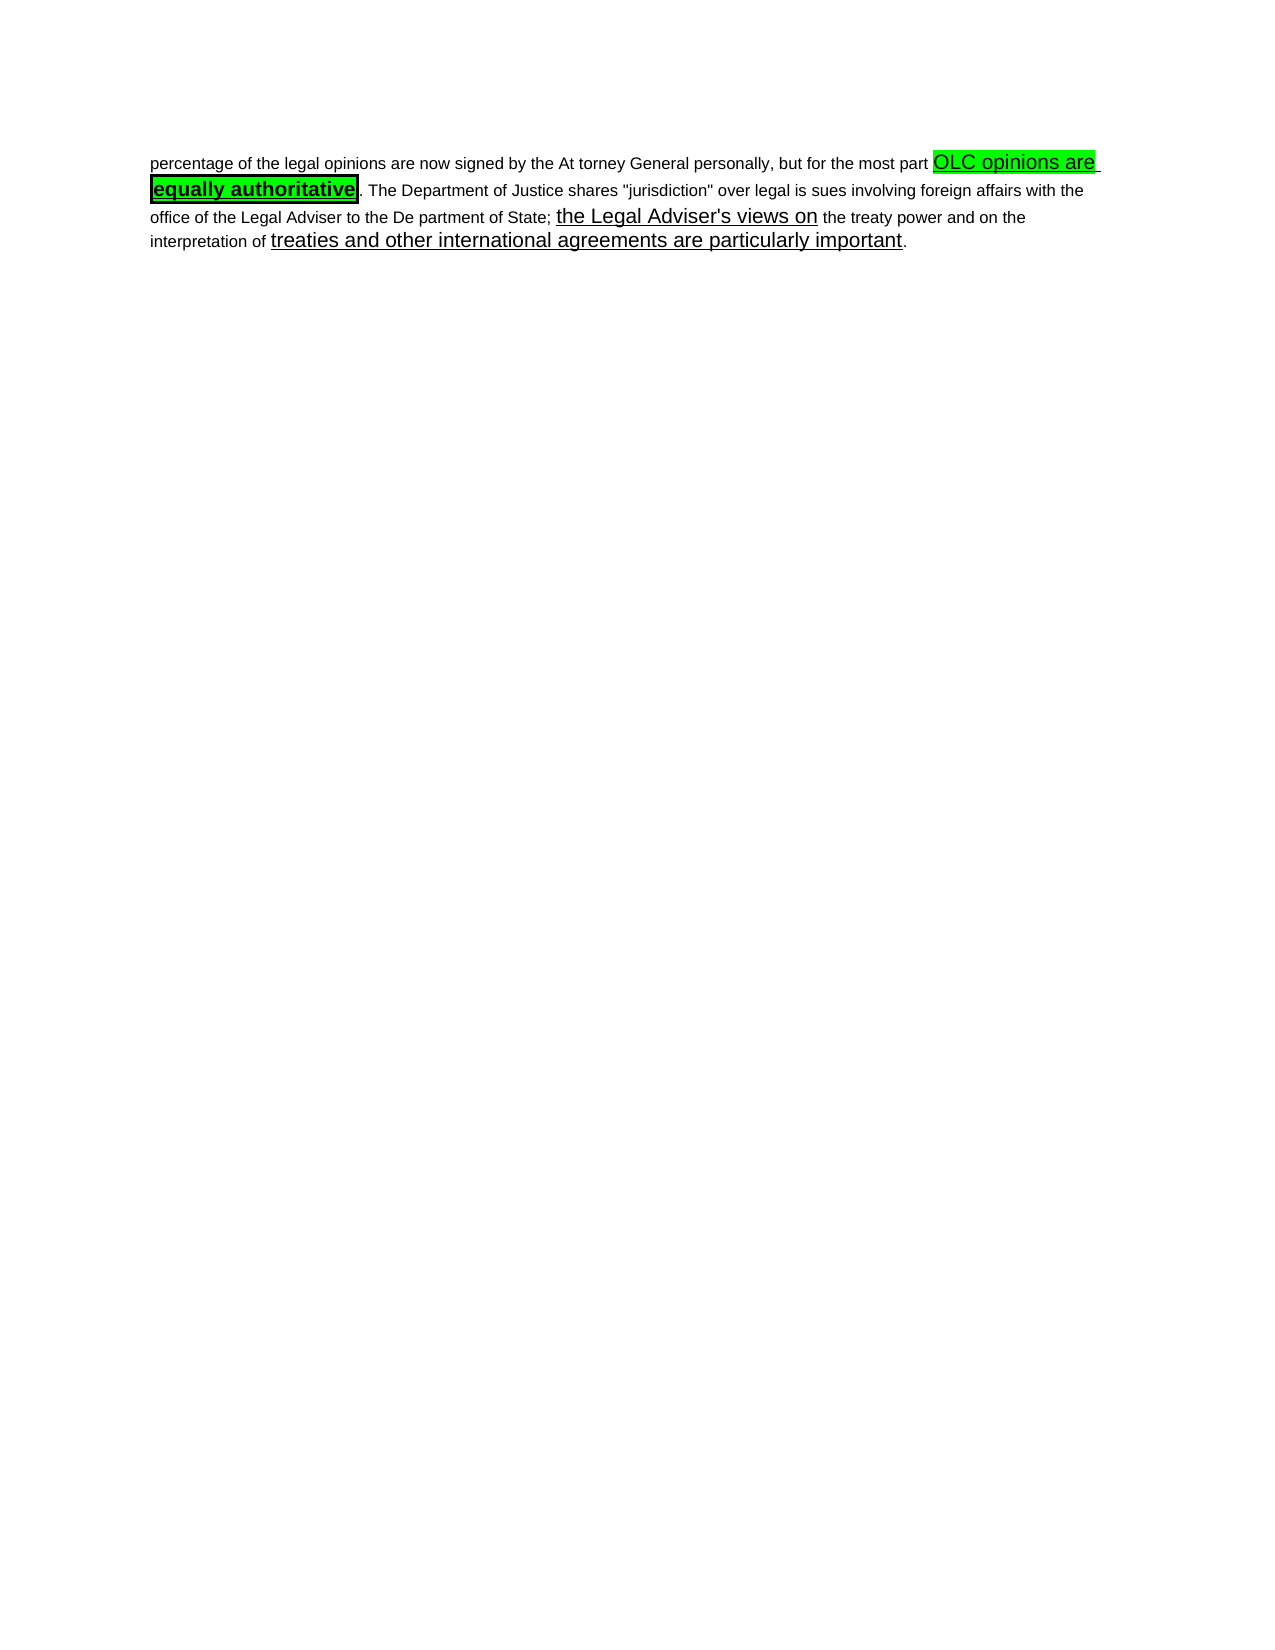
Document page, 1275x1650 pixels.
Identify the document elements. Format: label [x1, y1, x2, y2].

text [150, 150, 1125, 252]
